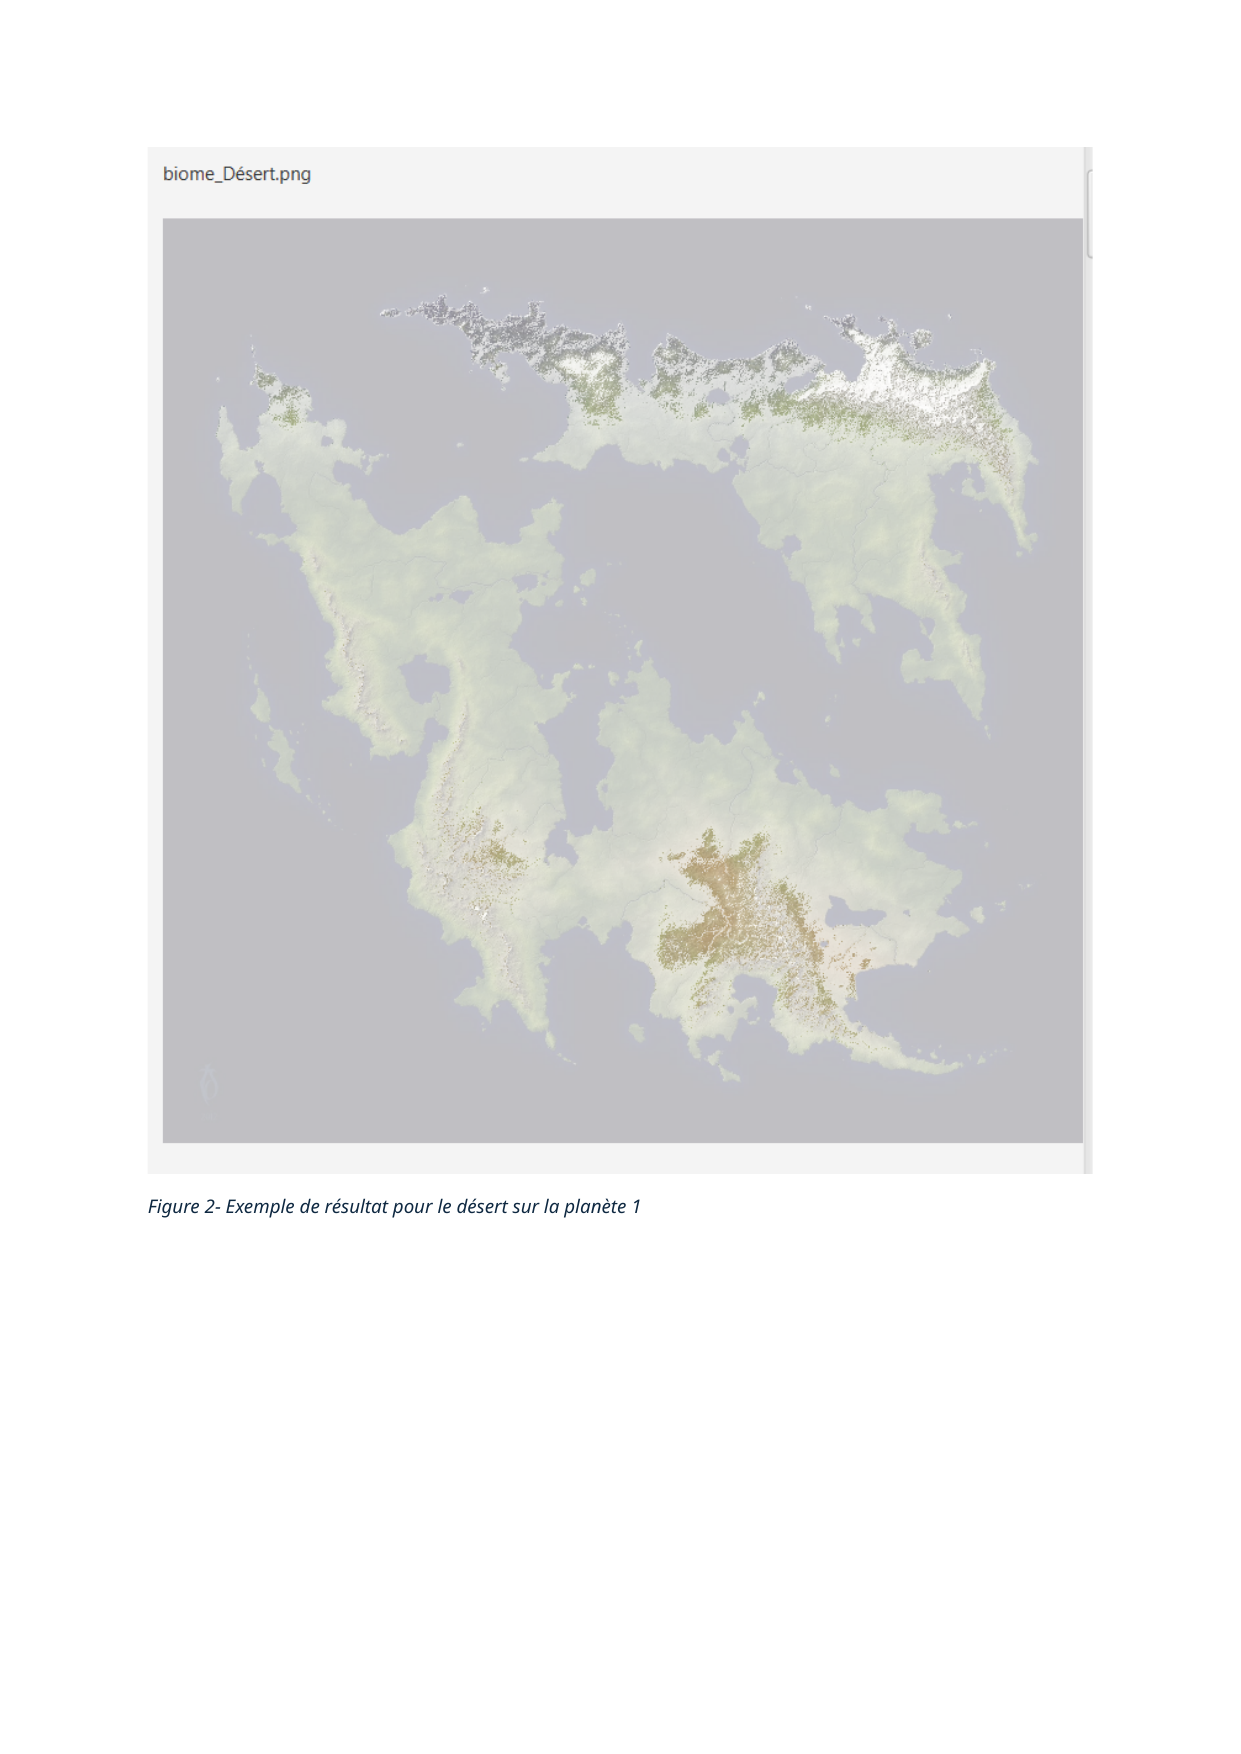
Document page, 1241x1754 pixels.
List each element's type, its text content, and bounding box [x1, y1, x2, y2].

picture [147, 147, 1093, 1174]
